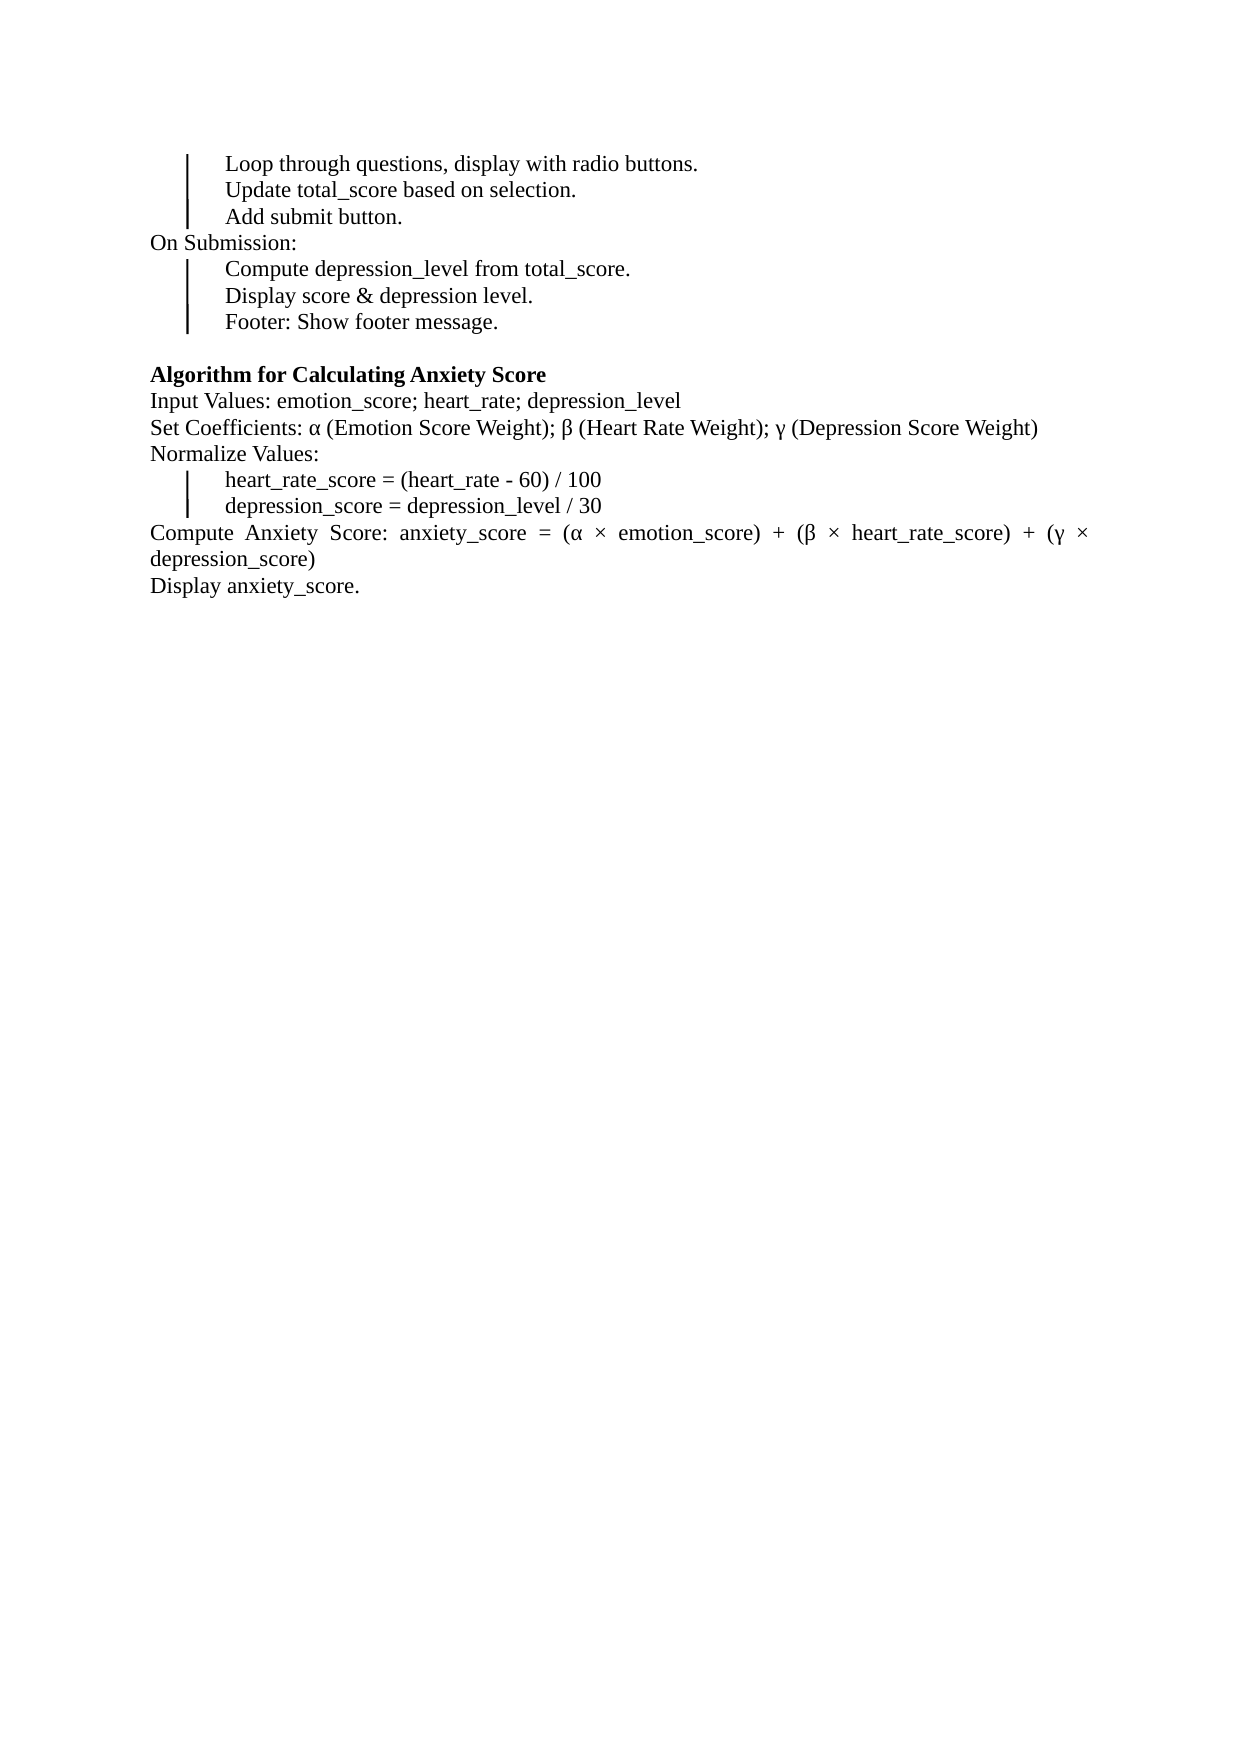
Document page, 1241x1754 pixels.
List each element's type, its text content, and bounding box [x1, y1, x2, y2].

text Add submit button. [225, 203, 1090, 229]
text Update total_score based on selection. [225, 176, 1090, 203]
text Input Values: emotion_score; heart_rate; depression_level [150, 387, 1090, 413]
text On Submission: [150, 229, 1090, 255]
text Footer: Show footer message. [225, 308, 1090, 334]
text Algorithm for Calculating Anxiety Score [150, 361, 1090, 387]
text Display score & depression level. [225, 282, 1090, 308]
text heart_rate_score = (heart_rate - 60) / 100 [225, 466, 1090, 493]
text Set Coefficients: α (Emotion Score Weight); β (Heart Rate Weight); γ (Depression Score Weight) [150, 413, 1090, 440]
text depression_score = depression_level / 30 [225, 493, 1090, 519]
text Compute depression_level from total_score. [225, 255, 1090, 282]
text Normalize Values: [150, 440, 1090, 466]
text Loop through questions, display with radio buttons. [225, 150, 1090, 176]
text Compute Anxiety Score: anxiety_score = (α × emotion_score) + (β × heart_rate_score) + (γ × depression_score) [150, 519, 1090, 572]
text Display anxiety_score. [150, 572, 1090, 598]
